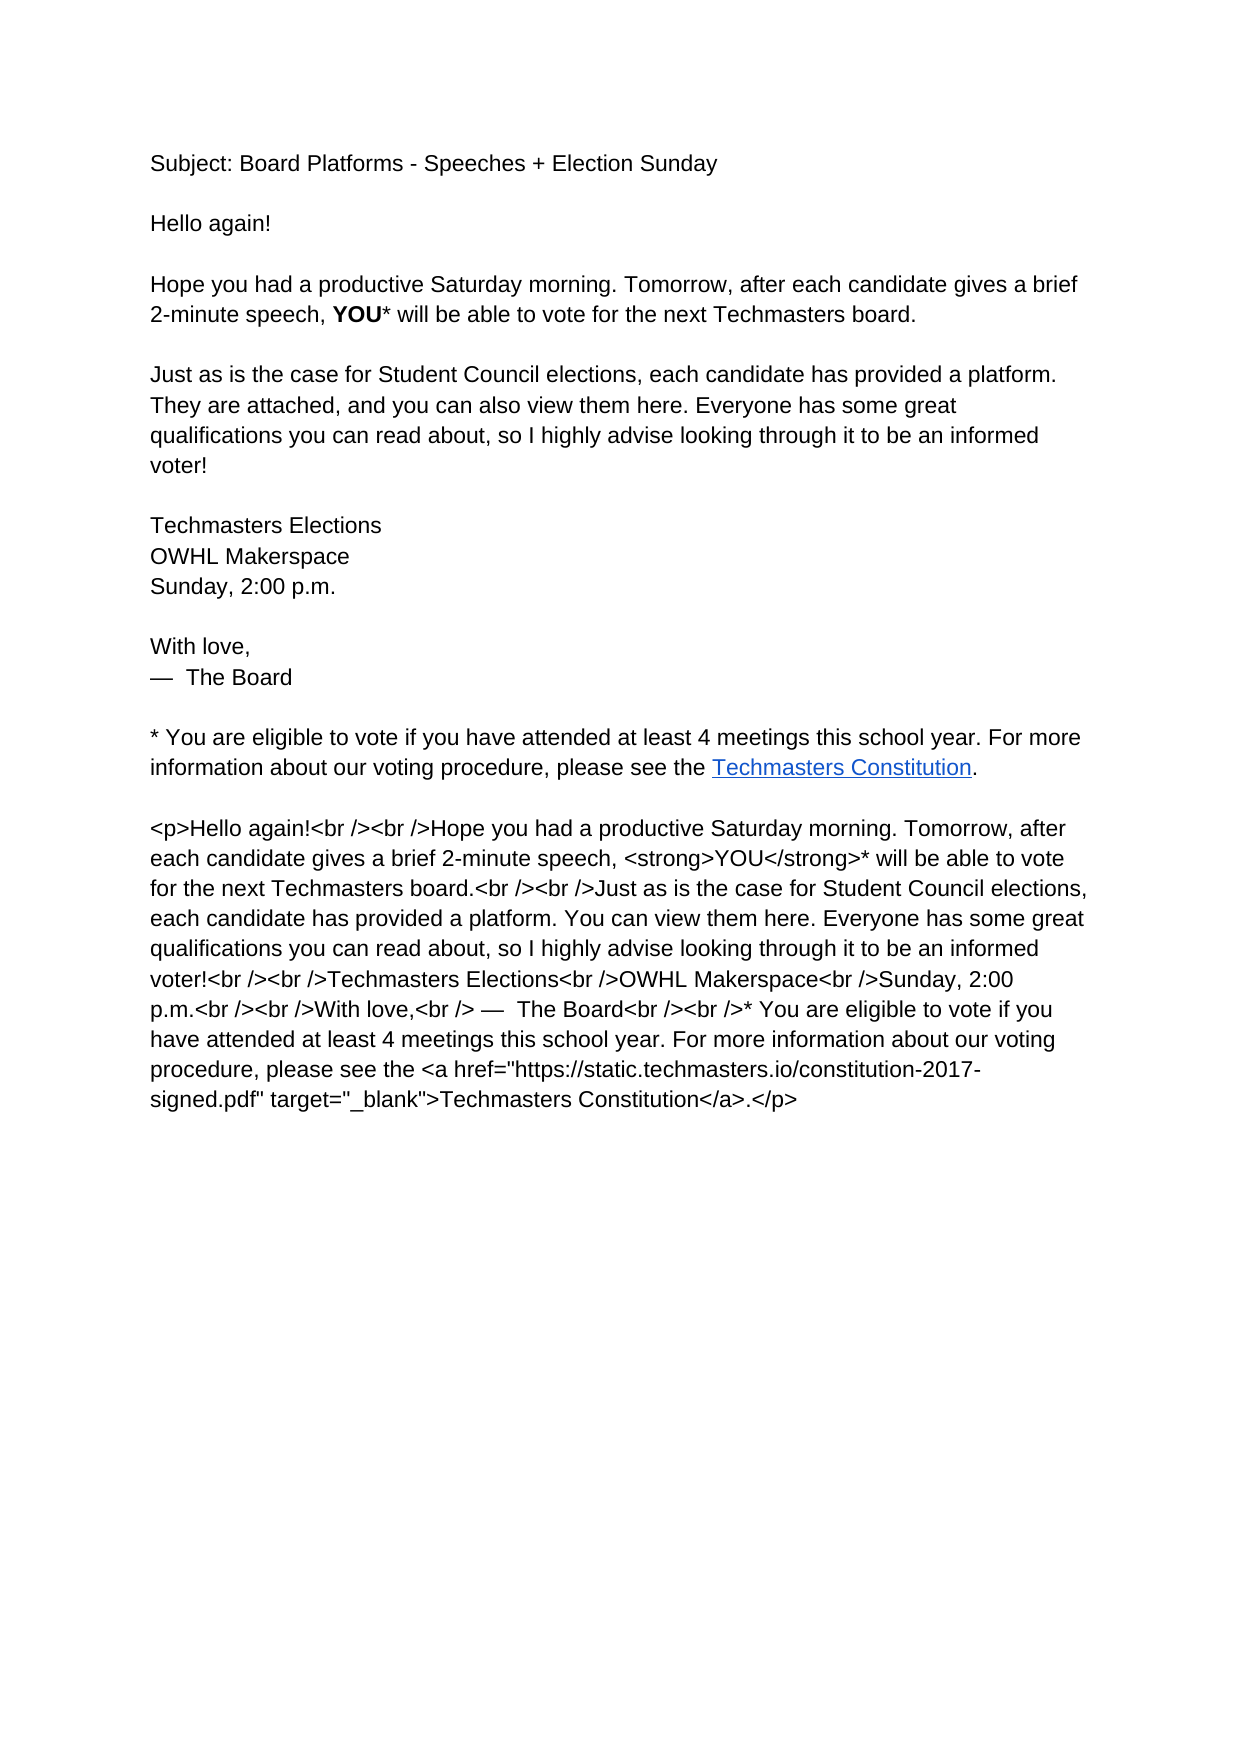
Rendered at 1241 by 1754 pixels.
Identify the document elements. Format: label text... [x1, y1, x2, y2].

text <p>Hello again!<br /><br />Hope you had a productive Saturday morning. Tomorrow, after each candidate gives a brief 2-minute speech, <strong>YOU</strong>* will be able to vote for the next Techmasters board.<br /><br />Just as is the case for Student Council elections, each candidate has provided a platform. You can view them here. Everyone has some great qualifications you can read about, so I highly advise looking through it to be an informed voter!<br /><br />Techmasters Elections<br />OWHL Makerspace<br />Sunday, 2:00 p.m.<br /><br />With love,<br /> — The Board<br /><br />* You are eligible to vote if you have attended at least 4 meetings this school year. For more information about our voting procedure, please see the <a href="https://static.techmasters.io/constitution-2017-signed.pdf" target="_blank">Techmasters Constitution</a>.</p> [150, 814, 1090, 1113]
text Hello again! [150, 210, 1090, 237]
text With love, [150, 633, 1090, 660]
text Subject: Board Platforms - Speeches + Election Sunday [150, 150, 1090, 176]
text Techmasters Elections [150, 512, 1090, 539]
text Hope you had a productive Saturday morning. Tomorrow, after each candidate gives a brief 2-minute speech, YOU* will be able to vote for the next Techmasters board. [150, 271, 1090, 327]
text Sunday, 2:00 p.m. [150, 573, 1090, 599]
text * You are eligible to vote if you have attended at least 4 meetings this school year. For more information about our voting procedure, please see the Techmasters Constitution. [150, 724, 1090, 781]
text — The Board [150, 663, 1090, 690]
text Just as is the case for Student Council elections, each candidate has provided a platform. They are attached, and you can also view them here. Everyone has some great qualifications you can read about, so I highly advise looking through it to be an informed voter! [150, 361, 1090, 478]
text OWHL Makerspace [150, 543, 1090, 569]
